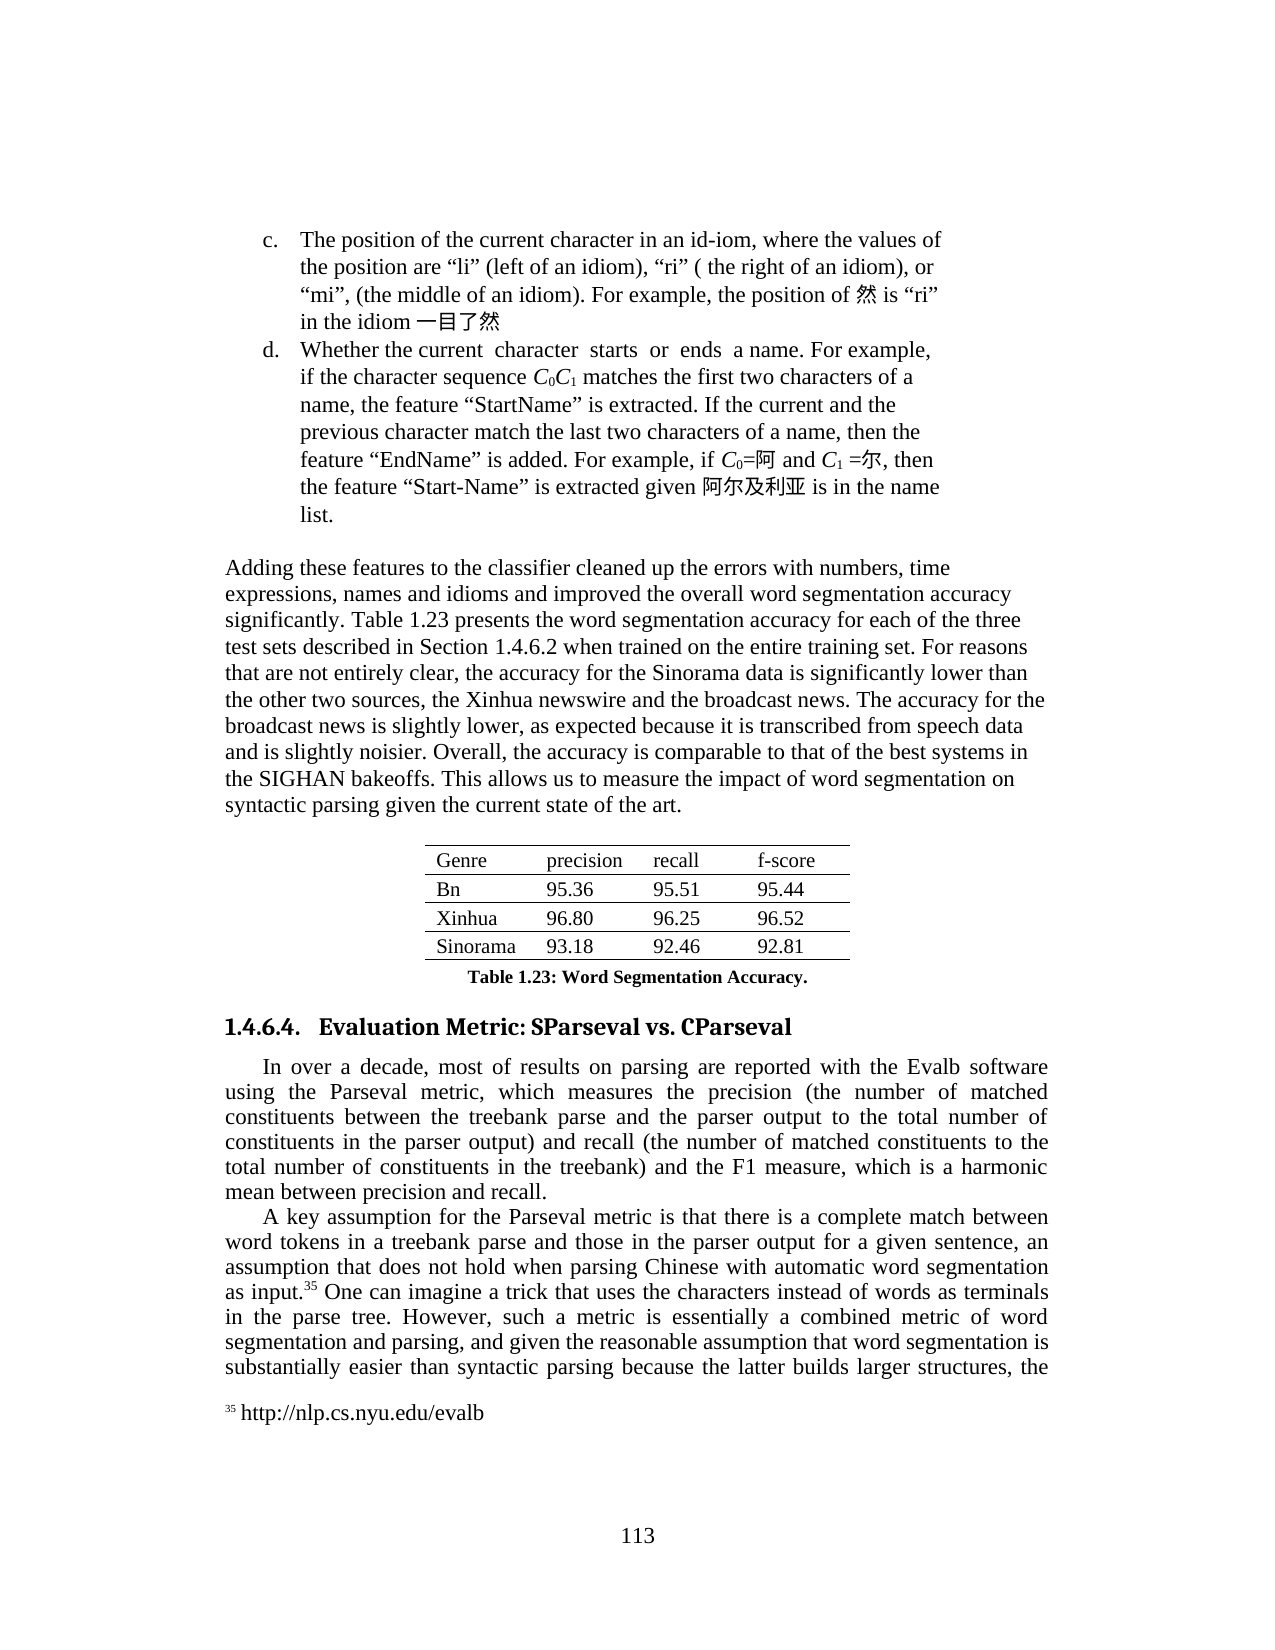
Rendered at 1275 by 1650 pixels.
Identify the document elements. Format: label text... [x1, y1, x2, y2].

table_cell 93.18 [535, 932, 642, 959]
table_cell Sinorama [425, 932, 535, 959]
table_cell 95.44 [746, 875, 850, 902]
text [225, 1204, 1050, 1379]
table_cell 92.46 [642, 932, 746, 959]
table_cell 96.25 [642, 903, 746, 931]
table_cell 96.80 [535, 903, 642, 931]
text Adding these features to the classifier cleaned up the errors with numbers, time expressions, names and idioms and improved the overall word segmentation accuracy significantly. Table 1.23 presents the word segmentation accuracy for each of the three test sets described in Section 1.4.6.2 when trained on the entire training set. For reasons that are not entirely clear, the accuracy for the Sinorama data is significantly lower than the other two sources, the Xinhua newswire and the broadcast news. The accuracy for the broadcast news is slightly lower, as expected because it is transcribed from speech data and is slightly noisier. Overall, the accuracy is comparable to that of the best systems in the SIGHAN bakeoffs. This allows us to measure the impact of word segmentation on syntactic parsing given the current state of the art. [225, 554, 1050, 817]
list The position of the current character in an id-iom, where the values of the position are “li” (left of an idiom), “ri” ( the right of an idiom), or “mi”, (the middle of an idiom). For example, the position of 然 is “ri” in the idiom 一目了然 [262, 225, 947, 335]
table_header Genre [425, 846, 535, 873]
table_cell Bn [425, 875, 535, 902]
table_cell 95.51 [642, 875, 746, 902]
table_header recall [642, 846, 746, 873]
table_cell Xinhua [425, 903, 535, 931]
table_header precision [535, 846, 642, 873]
list Whether the current character starts or ends a name. For example, if the character sequence C0C1 matches the first two characters of a name, the feature “StartName” is extracted. If the current and the previous character match the last two characters of a name, then the feature “EndName” is added. For example, if C0=阿 and C1 =尔, then the feature “Start-Name” is extracted given 阿尔及利亚 is in the name list. [262, 335, 947, 527]
subtitle Evaluation Metric: SParseval vs. CParseval [225, 1013, 1050, 1042]
table_cell 95.36 [535, 875, 642, 902]
table_header f-score [746, 846, 850, 873]
table_cell 96.52 [746, 903, 850, 931]
text In over a decade, most of results on parsing are reported with the Evalb software using the Parseval metric, which measures the precision (the number of matched constituents between the treebank parse and the parser output to the total number of constituents in the parser output) and recall (the number of matched constituents to the total number of constituents in the treebank) and the F1 measure, which is a harmonic mean between precision and recall. [225, 1054, 1050, 1204]
table_cell 92.81 [746, 932, 850, 959]
